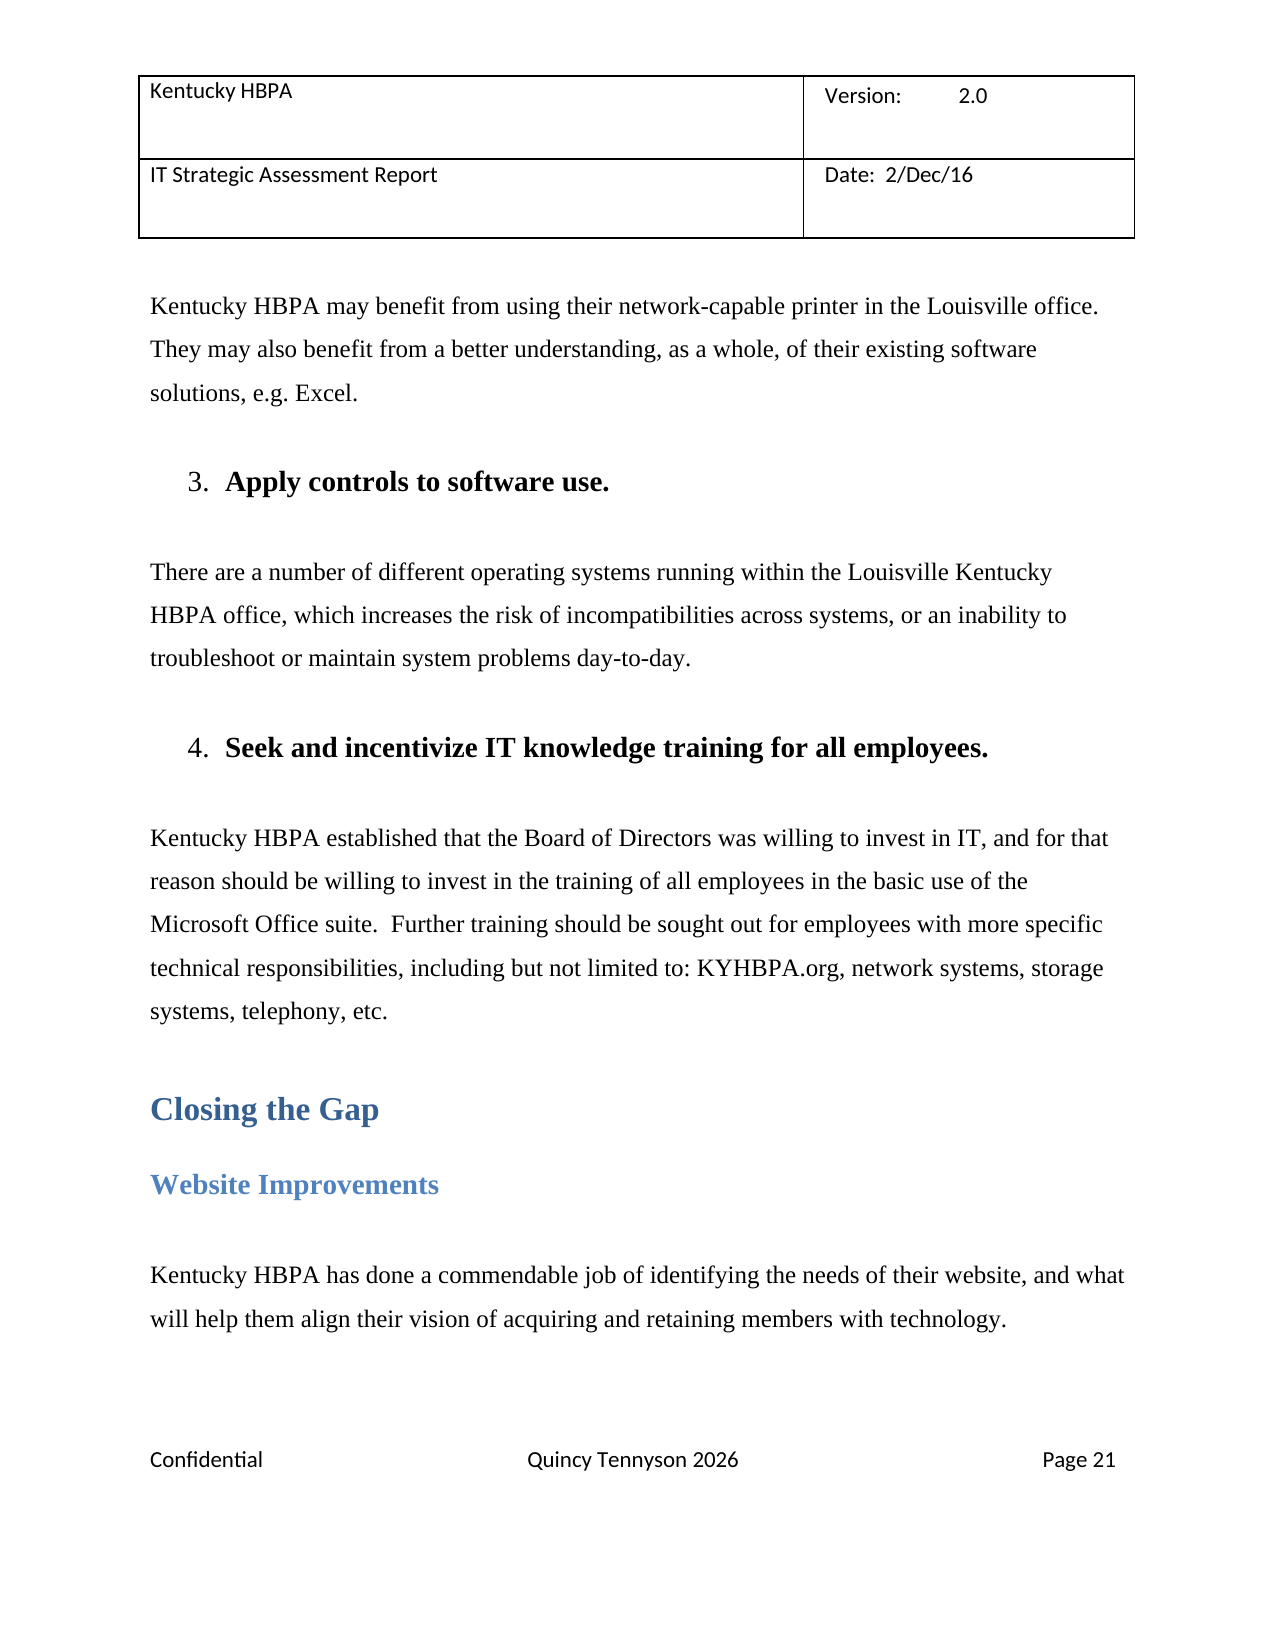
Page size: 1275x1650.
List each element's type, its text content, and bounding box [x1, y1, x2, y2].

list Apply controls to software use. [187, 464, 1125, 497]
text There are a number of different operating systems running within the Louisville Kentucky HBPA office, which increases the risk of incompatibilities across systems, or an inability to troubleshoot or maintain system problems day-to-day. [150, 557, 1125, 672]
list Seek and incentivize IT knowledge training for all employees. [187, 730, 1125, 763]
subtitle Website Improvements [150, 1167, 1125, 1201]
subtitle Closing the Gap [150, 1089, 1125, 1127]
text Kentucky HBPA has done a commendable job of identifying the needs of their website, and what will help them align their vision of acquiring and retaining members with technology. [150, 1261, 1125, 1332]
text Kentucky HBPA may benefit from using their network-capable printer in the Louisville office. They may also benefit from a better understanding, as a whole, of their existing software solutions, e.g. Excel. [150, 291, 1125, 406]
text Kentucky HBPA established that the Board of Directors was willing to invest in IT, and for that reason should be willing to invest in the training of all employees in the basic use of the Microsoft Office suite. Further training should be sought out for employees with more specific technical responsibilities, including but not limited to: KYHBPA.org, network systems, storage systems, telephony, etc. [150, 823, 1125, 1024]
